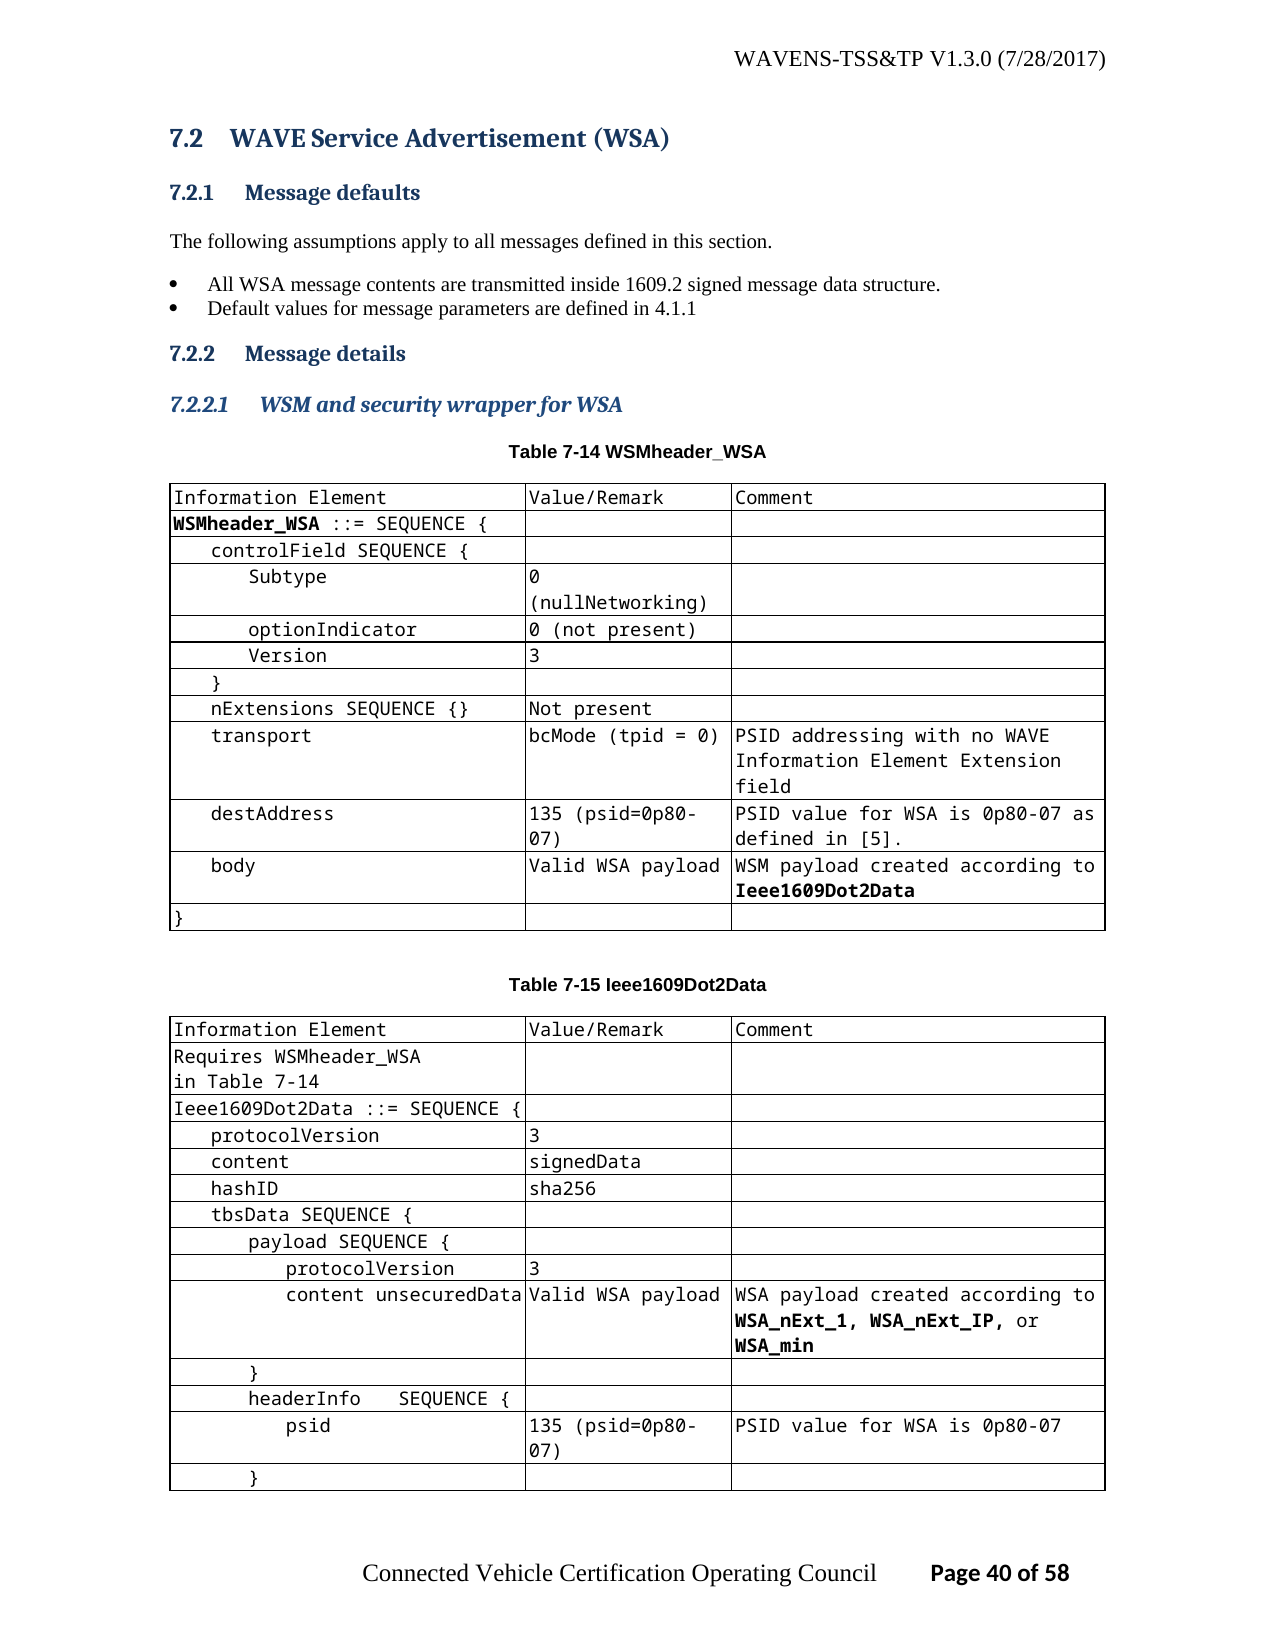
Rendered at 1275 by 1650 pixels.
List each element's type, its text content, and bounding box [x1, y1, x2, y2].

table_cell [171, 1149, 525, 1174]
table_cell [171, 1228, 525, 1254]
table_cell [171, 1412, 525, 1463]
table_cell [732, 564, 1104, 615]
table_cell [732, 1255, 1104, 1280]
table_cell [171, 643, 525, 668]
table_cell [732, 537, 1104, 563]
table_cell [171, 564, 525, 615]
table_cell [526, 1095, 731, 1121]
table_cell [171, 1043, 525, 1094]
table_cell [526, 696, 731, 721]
list Default values for message parameters are defined in 4.1.1 [169, 296, 1106, 320]
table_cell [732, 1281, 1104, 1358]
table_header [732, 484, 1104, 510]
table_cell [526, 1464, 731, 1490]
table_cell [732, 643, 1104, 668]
text The following assumptions apply to all messages defined in this section. [169, 229, 1106, 253]
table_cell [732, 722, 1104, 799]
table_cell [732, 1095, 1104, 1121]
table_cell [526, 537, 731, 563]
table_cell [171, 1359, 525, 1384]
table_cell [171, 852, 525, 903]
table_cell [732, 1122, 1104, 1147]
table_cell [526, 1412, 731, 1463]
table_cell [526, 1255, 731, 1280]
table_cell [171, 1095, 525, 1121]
subtitle Message defaults [169, 180, 1106, 206]
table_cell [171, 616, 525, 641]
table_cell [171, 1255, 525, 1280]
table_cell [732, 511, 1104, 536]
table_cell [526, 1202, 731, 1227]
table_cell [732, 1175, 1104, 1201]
subtitle WSM and security wrapper for WSA [169, 392, 1106, 418]
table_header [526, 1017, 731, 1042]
list All WSA message contents are transmitted inside 1609.2 signed message data structure. [169, 272, 1106, 296]
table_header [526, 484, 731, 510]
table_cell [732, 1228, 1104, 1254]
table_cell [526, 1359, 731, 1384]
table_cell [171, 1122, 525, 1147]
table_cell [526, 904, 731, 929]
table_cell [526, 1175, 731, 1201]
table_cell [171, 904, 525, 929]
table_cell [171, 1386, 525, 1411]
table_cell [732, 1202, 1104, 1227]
subtitle Message details [169, 341, 1106, 367]
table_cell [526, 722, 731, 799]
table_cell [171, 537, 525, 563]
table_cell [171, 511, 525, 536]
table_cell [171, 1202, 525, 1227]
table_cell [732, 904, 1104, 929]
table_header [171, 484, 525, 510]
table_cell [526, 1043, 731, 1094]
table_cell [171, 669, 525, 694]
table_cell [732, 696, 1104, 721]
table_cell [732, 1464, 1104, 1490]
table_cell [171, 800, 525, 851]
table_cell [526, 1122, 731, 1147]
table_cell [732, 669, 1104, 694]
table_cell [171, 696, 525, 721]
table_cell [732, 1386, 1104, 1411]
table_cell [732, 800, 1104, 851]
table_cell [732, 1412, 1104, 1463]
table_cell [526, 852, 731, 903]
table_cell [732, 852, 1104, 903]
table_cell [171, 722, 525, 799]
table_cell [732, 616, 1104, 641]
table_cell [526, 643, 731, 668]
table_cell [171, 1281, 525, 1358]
subtitle WAVE Service Advertisement (WSA) [169, 123, 1106, 154]
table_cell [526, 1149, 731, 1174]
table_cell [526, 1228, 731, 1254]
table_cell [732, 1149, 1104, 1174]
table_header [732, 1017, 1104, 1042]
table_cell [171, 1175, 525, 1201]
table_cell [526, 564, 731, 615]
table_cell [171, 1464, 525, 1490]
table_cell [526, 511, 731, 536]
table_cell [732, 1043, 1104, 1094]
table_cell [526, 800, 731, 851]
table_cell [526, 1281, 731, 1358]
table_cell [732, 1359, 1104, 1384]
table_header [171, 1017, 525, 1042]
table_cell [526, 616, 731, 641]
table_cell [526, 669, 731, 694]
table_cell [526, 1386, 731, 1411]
